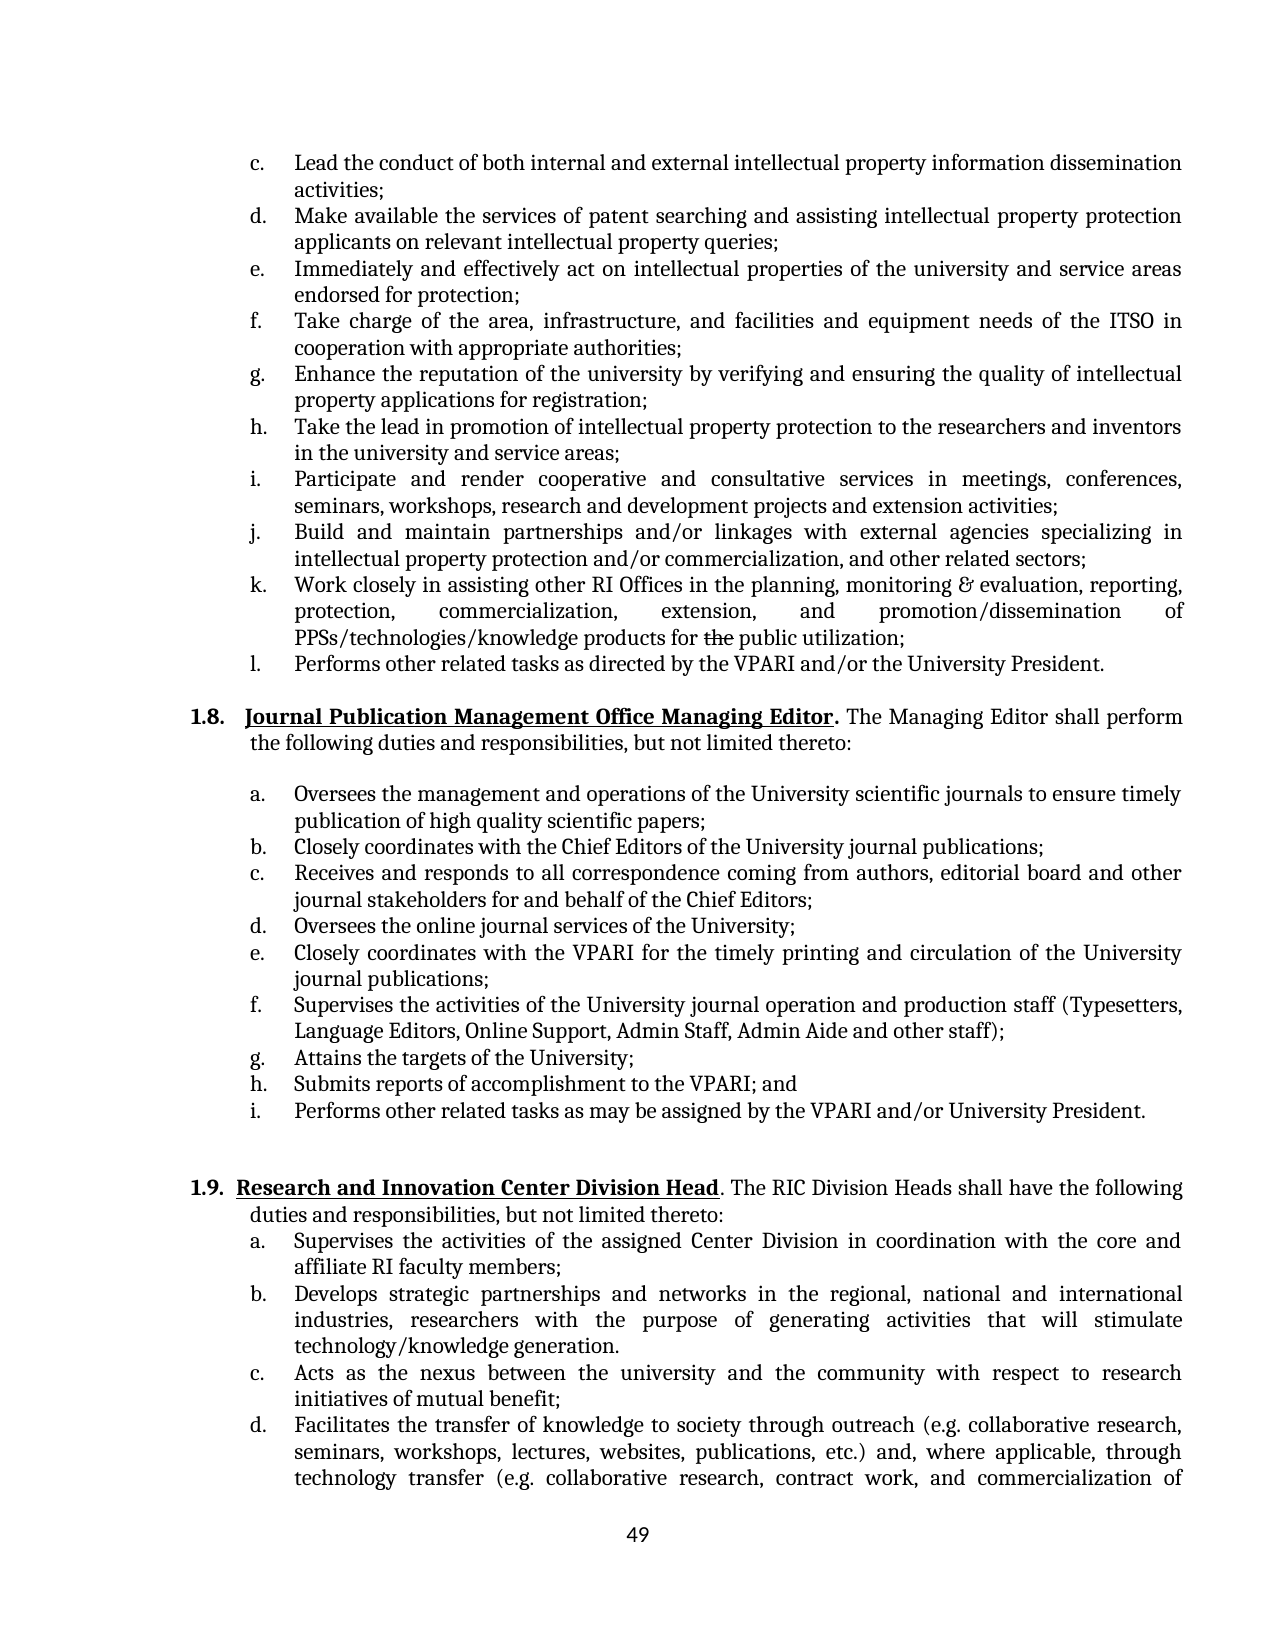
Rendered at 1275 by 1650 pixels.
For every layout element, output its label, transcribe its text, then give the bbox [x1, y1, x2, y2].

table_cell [102, 1175, 1195, 1491]
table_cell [102, 150, 1195, 703]
table_cell 1.8. Journal Publication Management Office Managing Editor. The Managing Editor shall perform the following duties and responsibilities, but not limited thereto: Oversees the management and operations of the University scientific journals to ensure timely publication of high quality scientific papers; Closely coordinates with the Chief Editors of the University journal publications; Receives and responds to all correspondence coming from authors, editorial board and other journal stakeholders for and behalf of the Chief Editors; Oversees the online journal services of the University; Closely coordinates with the VPARI for the timely printing and circulation of the University journal publications; Supervises the activities of the University journal operation and production staff (Typesetters, Language Editors, Online Support, Admin Staff, Admin Aide and other staff); Attains the targets of the University; Submits reports of accomplishment to the VPARI; and Performs other related tasks as may be assigned by the VPARI and/or University President. [102, 704, 1195, 1175]
